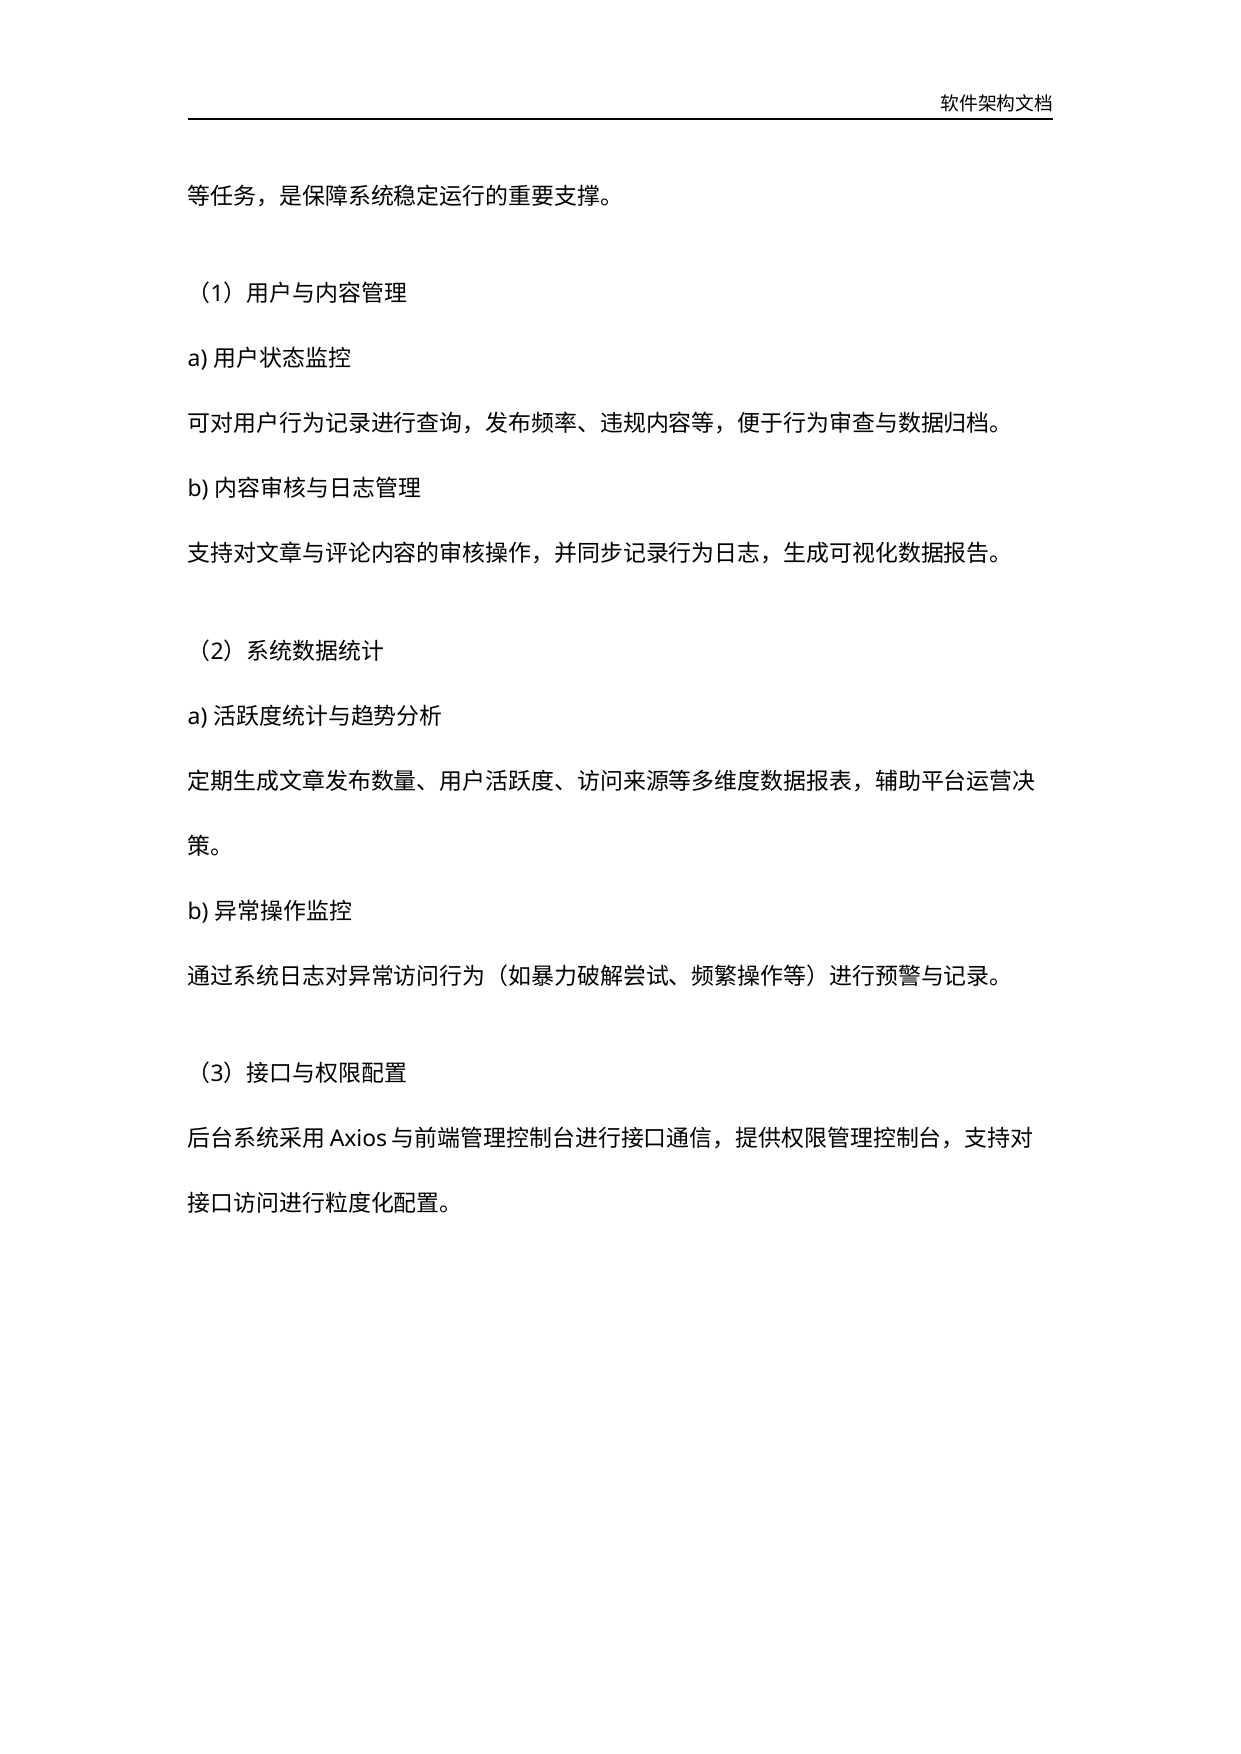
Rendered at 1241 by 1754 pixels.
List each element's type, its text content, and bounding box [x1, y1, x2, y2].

list 可对用户行为记录进行查询，发布频率、违规内容等，便于行为审查与数据归档。 [187, 389, 1053, 454]
list b) 内容审核与日志管理 [187, 454, 1053, 519]
list 后台系统采用Axios与前端管理控制台进行接口通信，提供权限管理控制台，支持对接口访问进行粒度化配置。 [187, 1104, 1053, 1234]
list （3）接口与权限配置 [187, 1039, 1053, 1104]
list a) 活跃度统计与趋势分析 [187, 682, 1053, 747]
list （2）系统数据统计 [187, 617, 1053, 682]
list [187, 162, 1053, 227]
list a) 用户状态监控 [187, 324, 1053, 389]
list （1）用户与内容管理 [187, 259, 1053, 324]
list 支持对文章与评论内容的审核操作，并同步记录行为日志，生成可视化数据报告。 [187, 519, 1053, 584]
list 定期生成文章发布数量、用户活跃度、访问来源等多维度数据报表，辅助平台运营决策。 [187, 747, 1053, 877]
list b) 异常操作监控 [187, 877, 1053, 942]
list 通过系统日志对异常访问行为（如暴力破解尝试、频繁操作等）进行预警与记录。 [187, 942, 1053, 1007]
